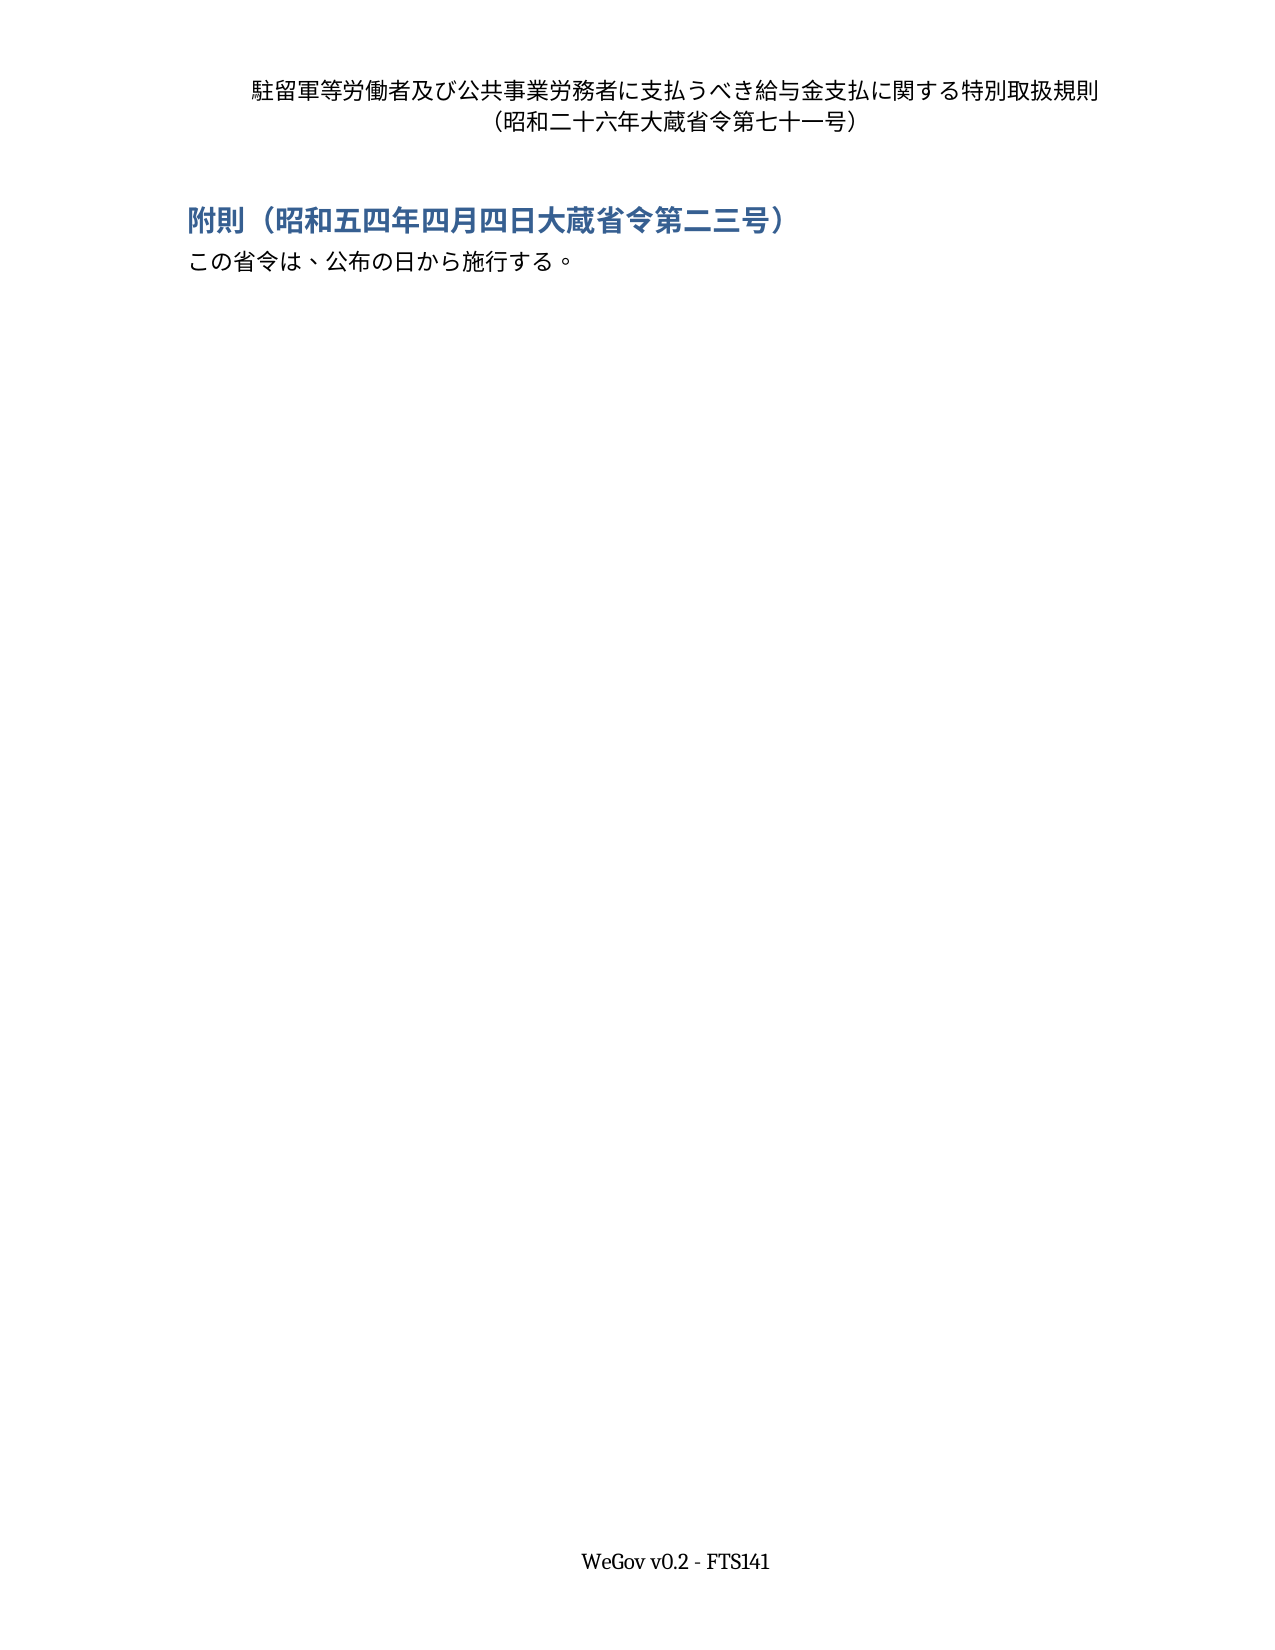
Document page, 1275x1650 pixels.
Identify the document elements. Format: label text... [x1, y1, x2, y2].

subtitle 附則（昭和五四年四月四日大蔵省令第二三号） [187, 200, 1087, 240]
text この省令は、公布の日から施行する。 [187, 246, 1087, 277]
